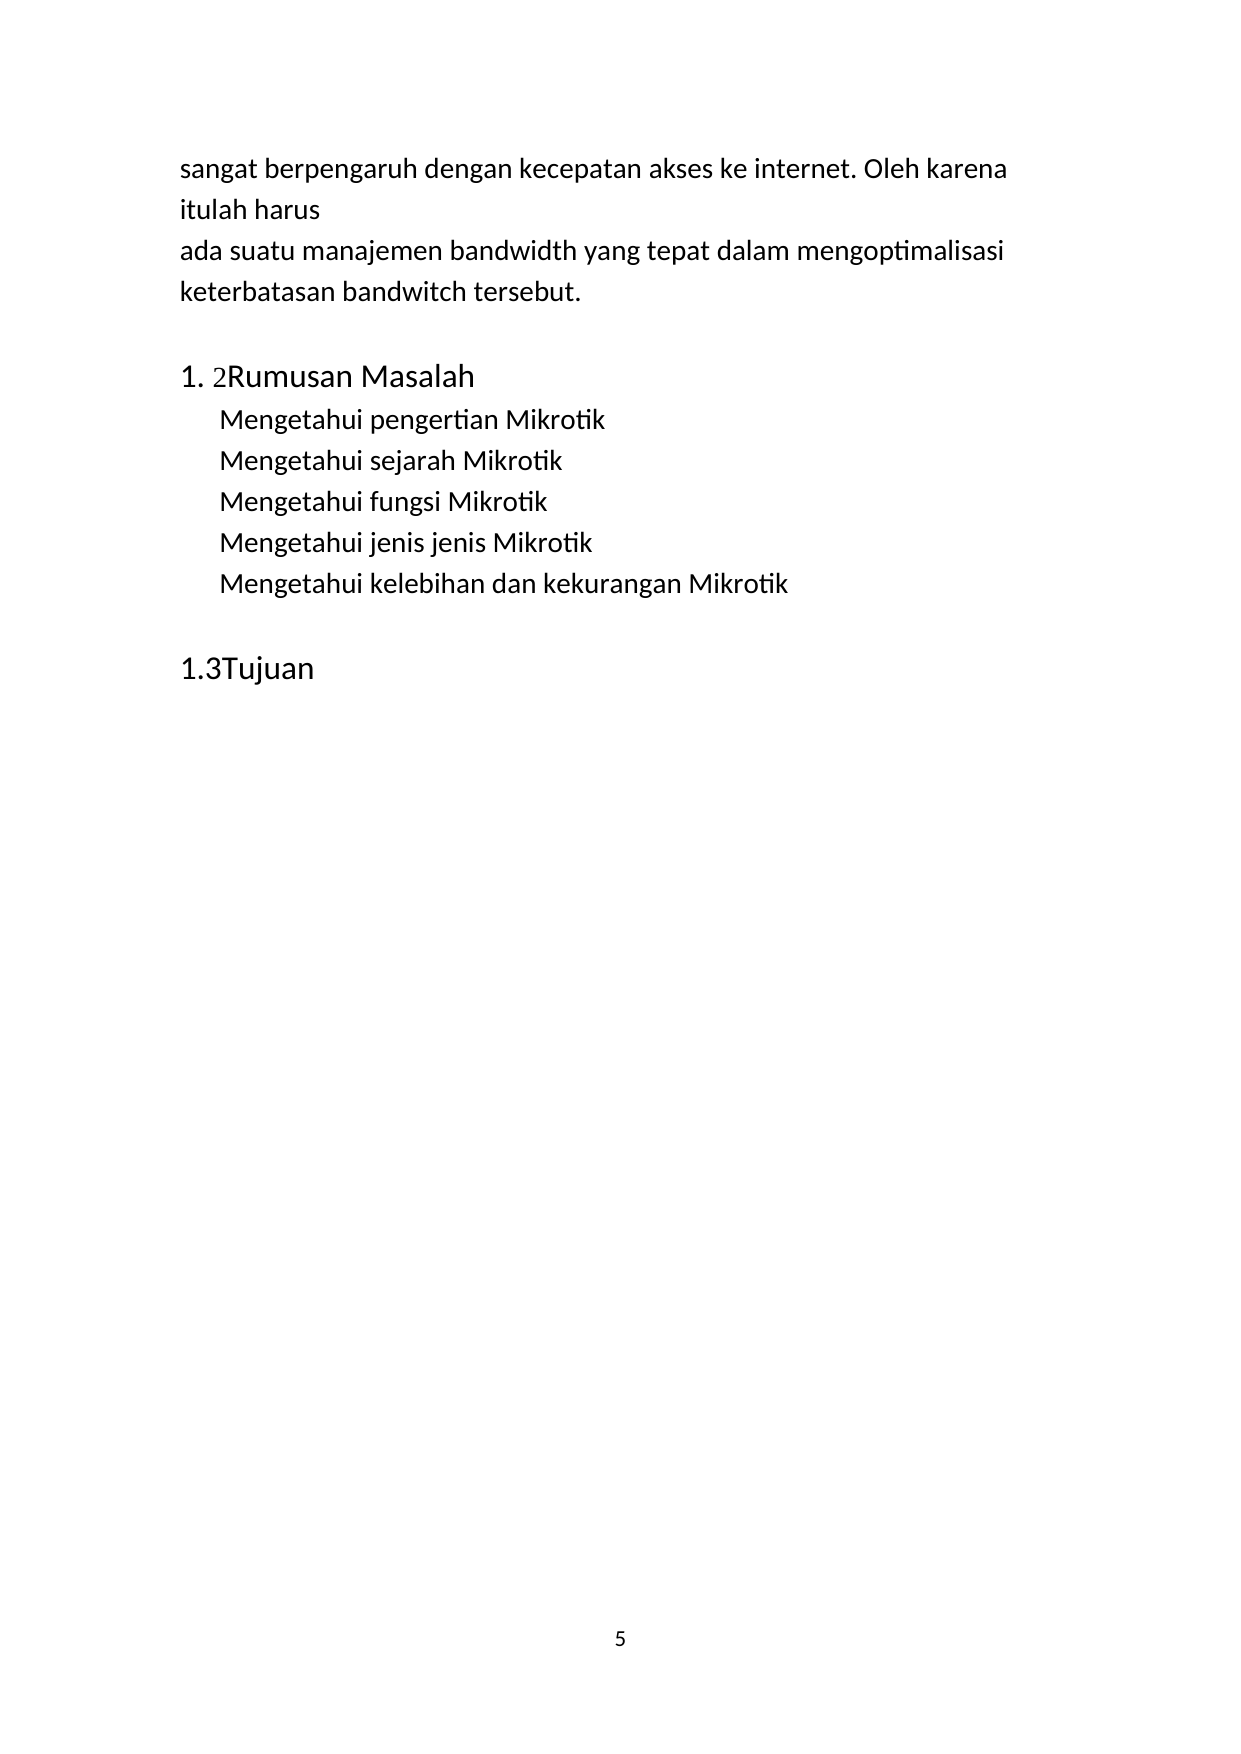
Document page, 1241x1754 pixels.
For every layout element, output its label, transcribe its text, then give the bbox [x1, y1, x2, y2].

list Mengetahui jenis jenis Mikrotik [179, 524, 1090, 560]
list Mengetahui pengertian Mikrotik [179, 401, 1090, 437]
list Mengetahui kelebihan dan kekurangan Mikrotik [179, 565, 1090, 601]
list 1. 2Rumusan Masalah [179, 355, 1090, 395]
list Mengetahui fungsi Mikrotik [179, 483, 1090, 519]
list ada suatu manajemen bandwidth yang tepat dalam mengoptimalisasi keterbatasan bandwitch tersebut. [179, 232, 1090, 308]
list 1.3Tujuan [179, 647, 1090, 688]
list Mengetahui sejarah Mikrotik [179, 442, 1090, 478]
list sangat berpengaruh dengan kecepatan akses ke internet. Oleh karena itulah harus [179, 150, 1066, 227]
